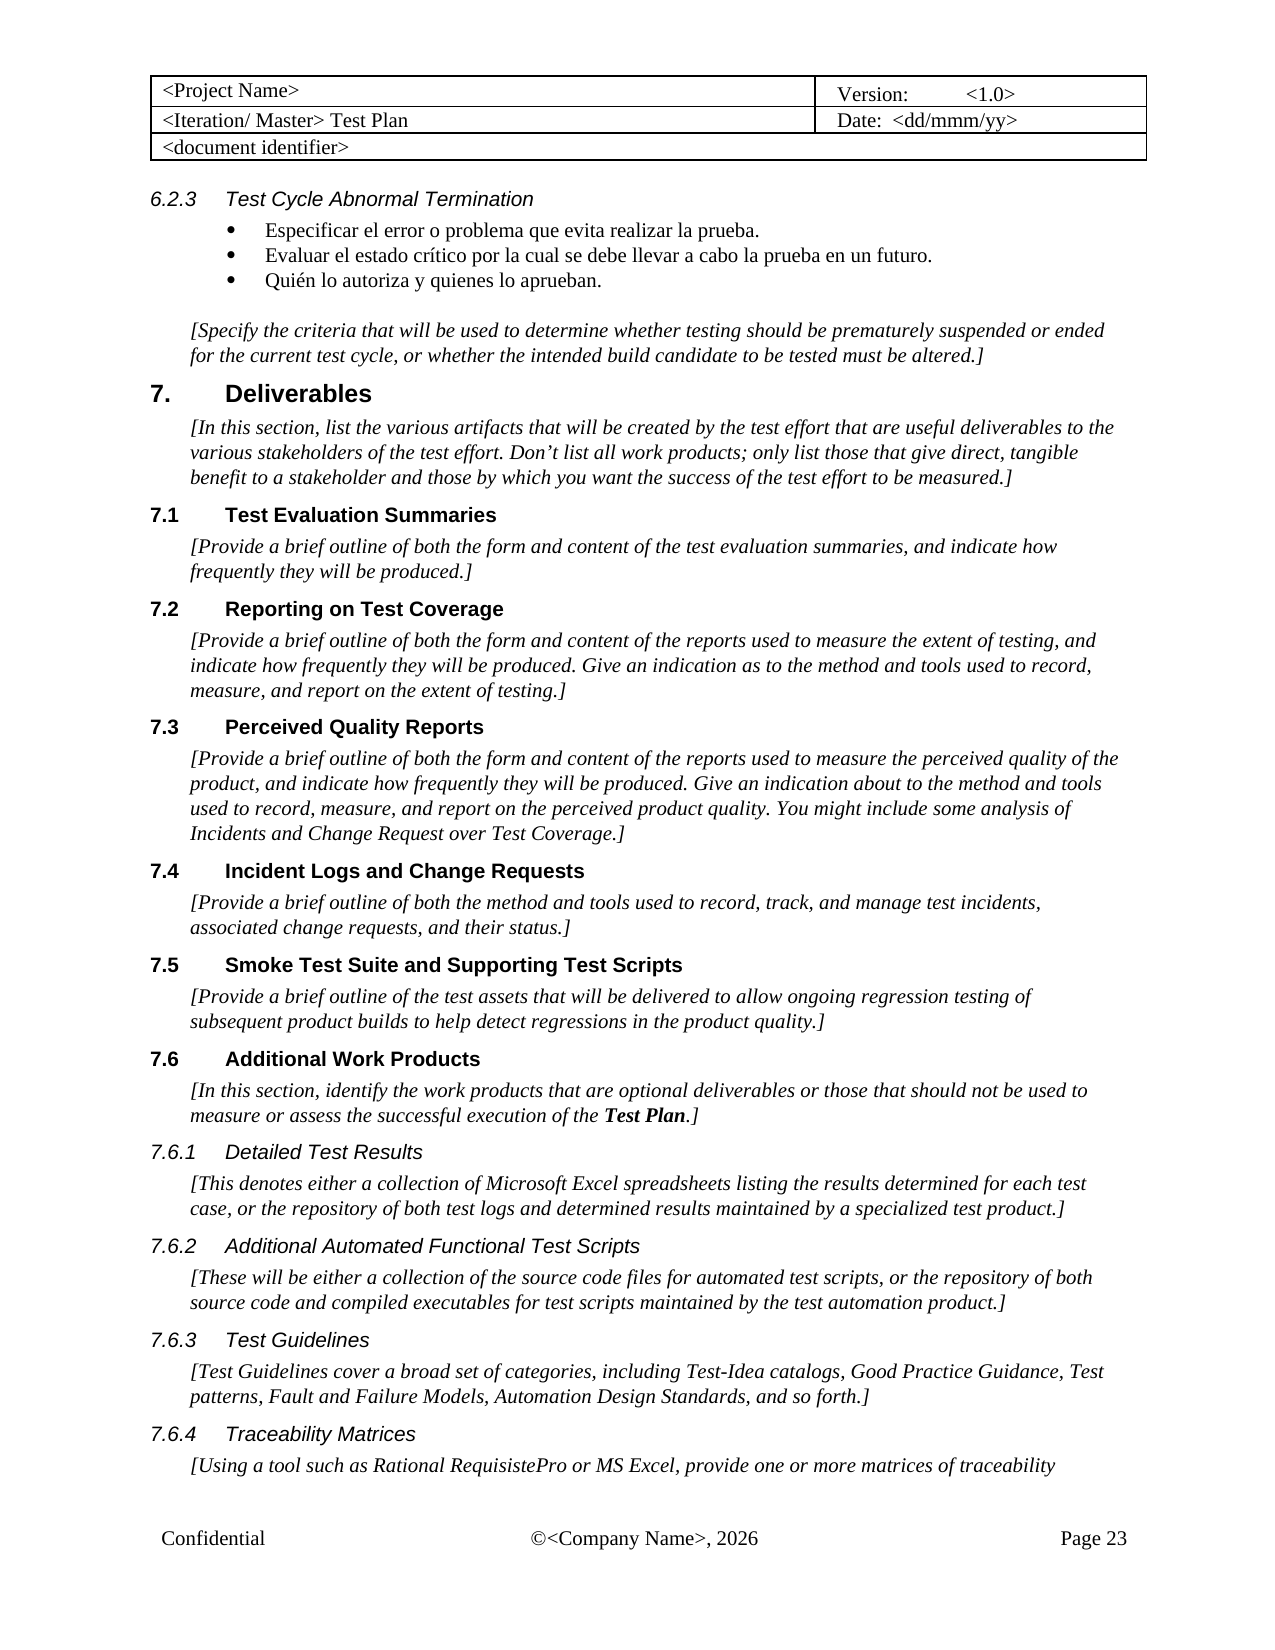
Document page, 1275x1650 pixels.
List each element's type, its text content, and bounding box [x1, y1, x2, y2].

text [190, 1452, 1125, 1477]
subtitle Test Cycle Abnormal Termination [150, 185, 1125, 210]
text [Provide a brief outline of both the form and content of the test evaluation summaries, and indicate how frequently they will be produced.] [190, 533, 1125, 583]
subtitle Perceived Quality Reports [150, 714, 1125, 739]
text [Provide a brief outline of both the form and content of the reports used to measure the extent of testing, and indicate how frequently they will be produced. Give an indication as to the method and tools used to record, measure, and report on the extent of testing.] [190, 627, 1125, 702]
subtitle Reporting on Test Coverage [150, 595, 1125, 620]
text [These will be either a collection of the source code files for automated test scripts, or the repository of both source code and compiled executables for test scripts maintained by the test automation product.] [190, 1264, 1125, 1314]
subtitle Smoke Test Suite and Supporting Test Scripts [150, 952, 1125, 977]
text [In this section, identify the work products that are optional deliverables or those that should not be used to measure or assess the successful execution of the Test Plan.] [190, 1077, 1125, 1127]
subtitle Test Evaluation Summaries [150, 502, 1125, 527]
subtitle Deliverables [150, 379, 1125, 408]
list Evaluar el estado crítico por la cual se debe llevar a cabo la prueba en un futuro. [227, 242, 1125, 267]
text [Test Guidelines cover a broad set of categories, including Test-Idea catalogs, Good Practice Guidance, Test patterns, Fault and Failure Models, Automation Design Standards, and so forth.] [190, 1358, 1125, 1408]
list Especificar el error o problema que evita realizar la prueba. [227, 217, 1125, 242]
subtitle Incident Logs and Change Requests [150, 858, 1125, 883]
subtitle Additional Work Products [150, 1045, 1125, 1070]
subtitle Test Guidelines [150, 1327, 1125, 1352]
subtitle Traceability Matrices [150, 1420, 1125, 1445]
text [This denotes either a collection of Microsoft Excel spreadsheets listing the results determined for each test case, or the repository of both test logs and determined results maintained by a specialized test product.] [190, 1170, 1125, 1220]
text [In this section, list the various artifacts that will be created by the test effort that are useful deliverables to the various stakeholders of the test effort. Don’t list all work products; only list those that give direct, tangible benefit to a stakeholder and those by which you want the success of the test effort to be measured.] [190, 414, 1125, 489]
list Quién lo autoriza y quienes lo aprueban. [227, 267, 1125, 292]
subtitle Additional Automated Functional Test Scripts [150, 1233, 1125, 1258]
text [Specify the criteria that will be used to determine whether testing should be prematurely suspended or ended for the current test cycle, or whether the intended build candidate to be tested must be altered.] [190, 317, 1125, 367]
subtitle Detailed Test Results [150, 1139, 1125, 1164]
text [Provide a brief outline of both the method and tools used to record, track, and manage test incidents, associated change requests, and their status.] [190, 889, 1125, 939]
text [Provide a brief outline of both the form and content of the reports used to measure the perceived quality of the product, and indicate how frequently they will be produced. Give an indication about to the method and tools used to record, measure, and report on the perceived product quality. You might include some analysis of Incidents and Change Request over Test Coverage.] [190, 745, 1125, 845]
text [Provide a brief outline of the test assets that will be delivered to allow ongoing regression testing of subsequent product builds to help detect regressions in the product quality.] [190, 983, 1125, 1033]
